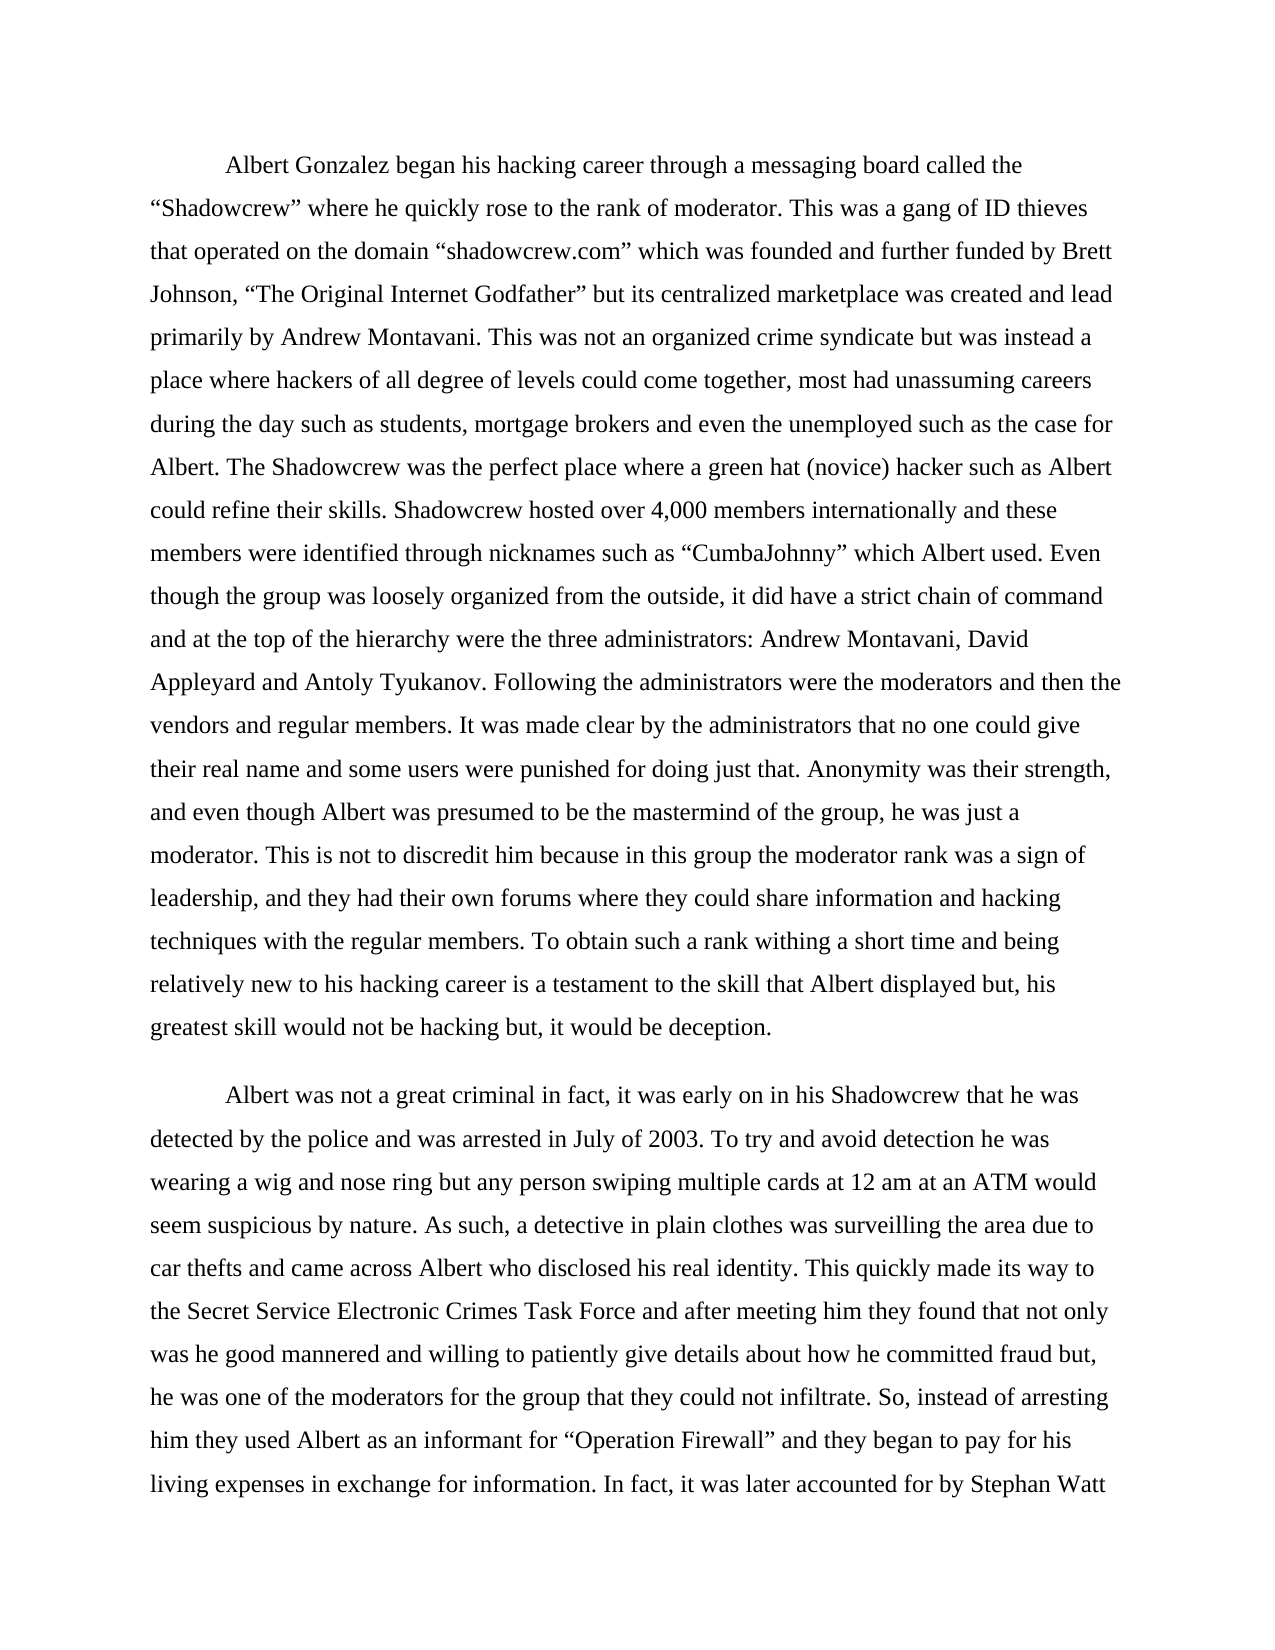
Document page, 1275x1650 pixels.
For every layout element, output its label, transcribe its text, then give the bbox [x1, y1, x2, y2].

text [150, 1081, 1125, 1497]
text Albert Gonzalez began his hacking career through a messaging board called the “Shadowcrew” where he quickly rose to the rank of moderator. This was a gang of ID thieves that operated on the domain “shadowcrew.com” which was founded and further funded by Brett Johnson, “The Original Internet Godfather” but its centralized marketplace was created and lead primarily by Andrew Montavani. This was not an organized crime syndicate but was instead a place where hackers of all degree of levels could come together, most had unassuming careers during the day such as students, mortgage brokers and even the unemployed such as the case for Albert. The Shadowcrew was the perfect place where a green hat (novice) hacker such as Albert could refine their skills. Shadowcrew hosted over 4,000 members internationally and these members were identified through nicknames such as “CumbaJohnny” which Albert used. Even though the group was loosely organized from the outside, it did have a strict chain of command and at the top of the hierarchy were the three administrators: Andrew Montavani, David Appleyard and Antoly Tyukanov. Following the administrators were the moderators and then the vendors and regular members. It was made clear by the administrators that no one could give their real name and some users were punished for doing just that. Anonymity was their strength, and even though Albert was presumed to be the mastermind of the group, he was just a moderator. This is not to discredit him because in this group the moderator rank was a sign of leadership, and they had their own forums where they could share information and hacking techniques with the regular members. To obtain such a rank withing a short time and being relatively new to his hacking career is a testament to the skill that Albert displayed but, his greatest skill would not be hacking but, it would be deception. [150, 150, 1125, 1041]
